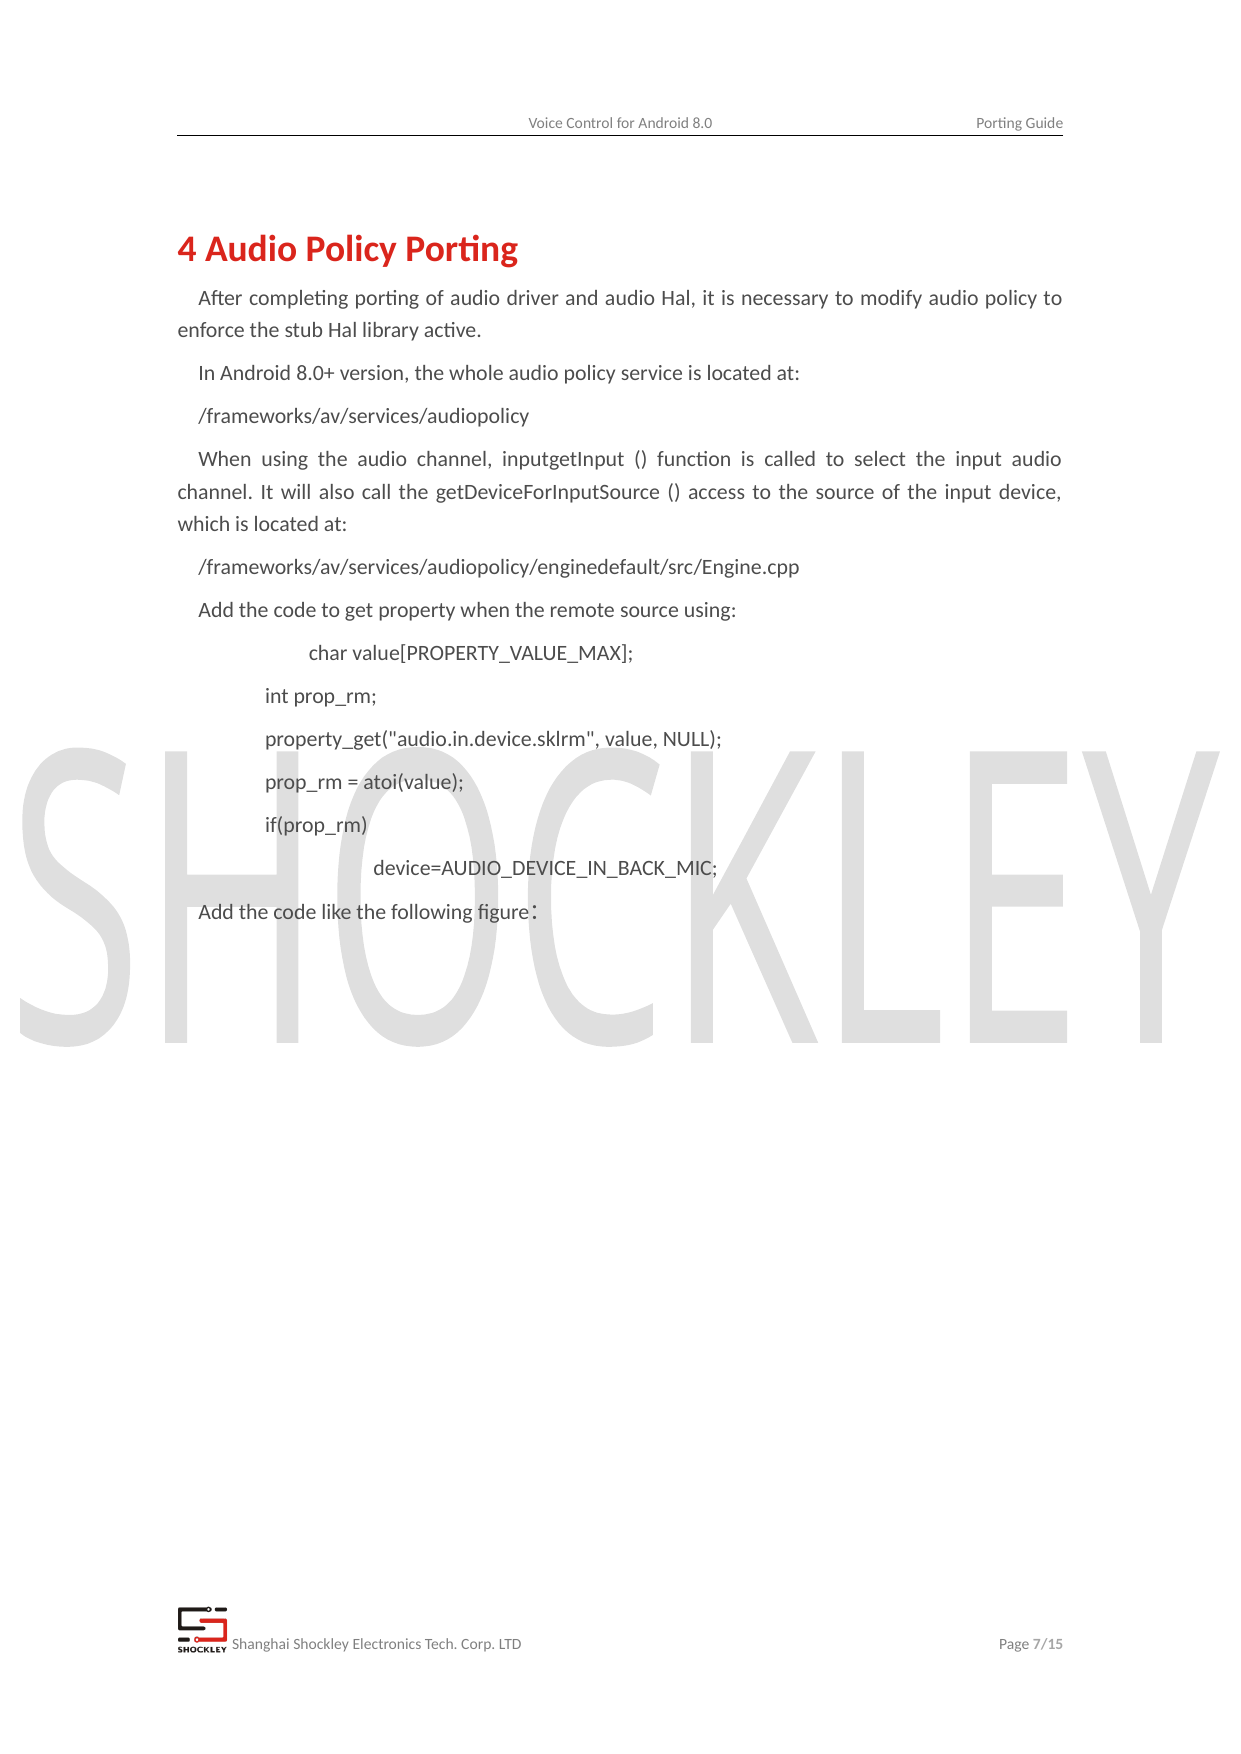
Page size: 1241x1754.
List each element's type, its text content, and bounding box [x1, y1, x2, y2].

picture [176, 1605, 228, 1657]
text property_get("audio.in.device.sklrm", value, NULL); [177, 722, 1063, 754]
text Add the code to get property when the remote source using: [177, 593, 1063, 626]
text if(prop_rm) [177, 808, 1063, 840]
text After completing porting of audio driver and audio Hal, it is necessary to modify audio policy to enforce the stub Hal library active. [177, 281, 1063, 346]
text In Android 8.0+ version, the whole audio policy service is located at: [177, 357, 1063, 389]
text int prop_rm; [177, 679, 1063, 712]
text Add the code like the following figure： [177, 894, 1063, 926]
text device=AUDIO_DEVICE_IN_BACK_MIC; [352, 851, 1063, 883]
text char value[PROPERTY_VALUE_MAX]; [177, 636, 1063, 669]
text When using the audio channel, inputgetInput () function is called to select the input audio channel. It will also call the getDeviceForInputSource () access to the source of the input device, which is located at: [177, 442, 1063, 540]
text /frameworks/av/services/audiopolicy/enginedefault/src/Engine.cpp [177, 550, 1063, 583]
text /frameworks/av/services/audiopolicy [177, 399, 1063, 432]
subtitle Audio Policy Porting [177, 225, 1063, 271]
text prop_rm = atoi(value); [177, 765, 1063, 797]
